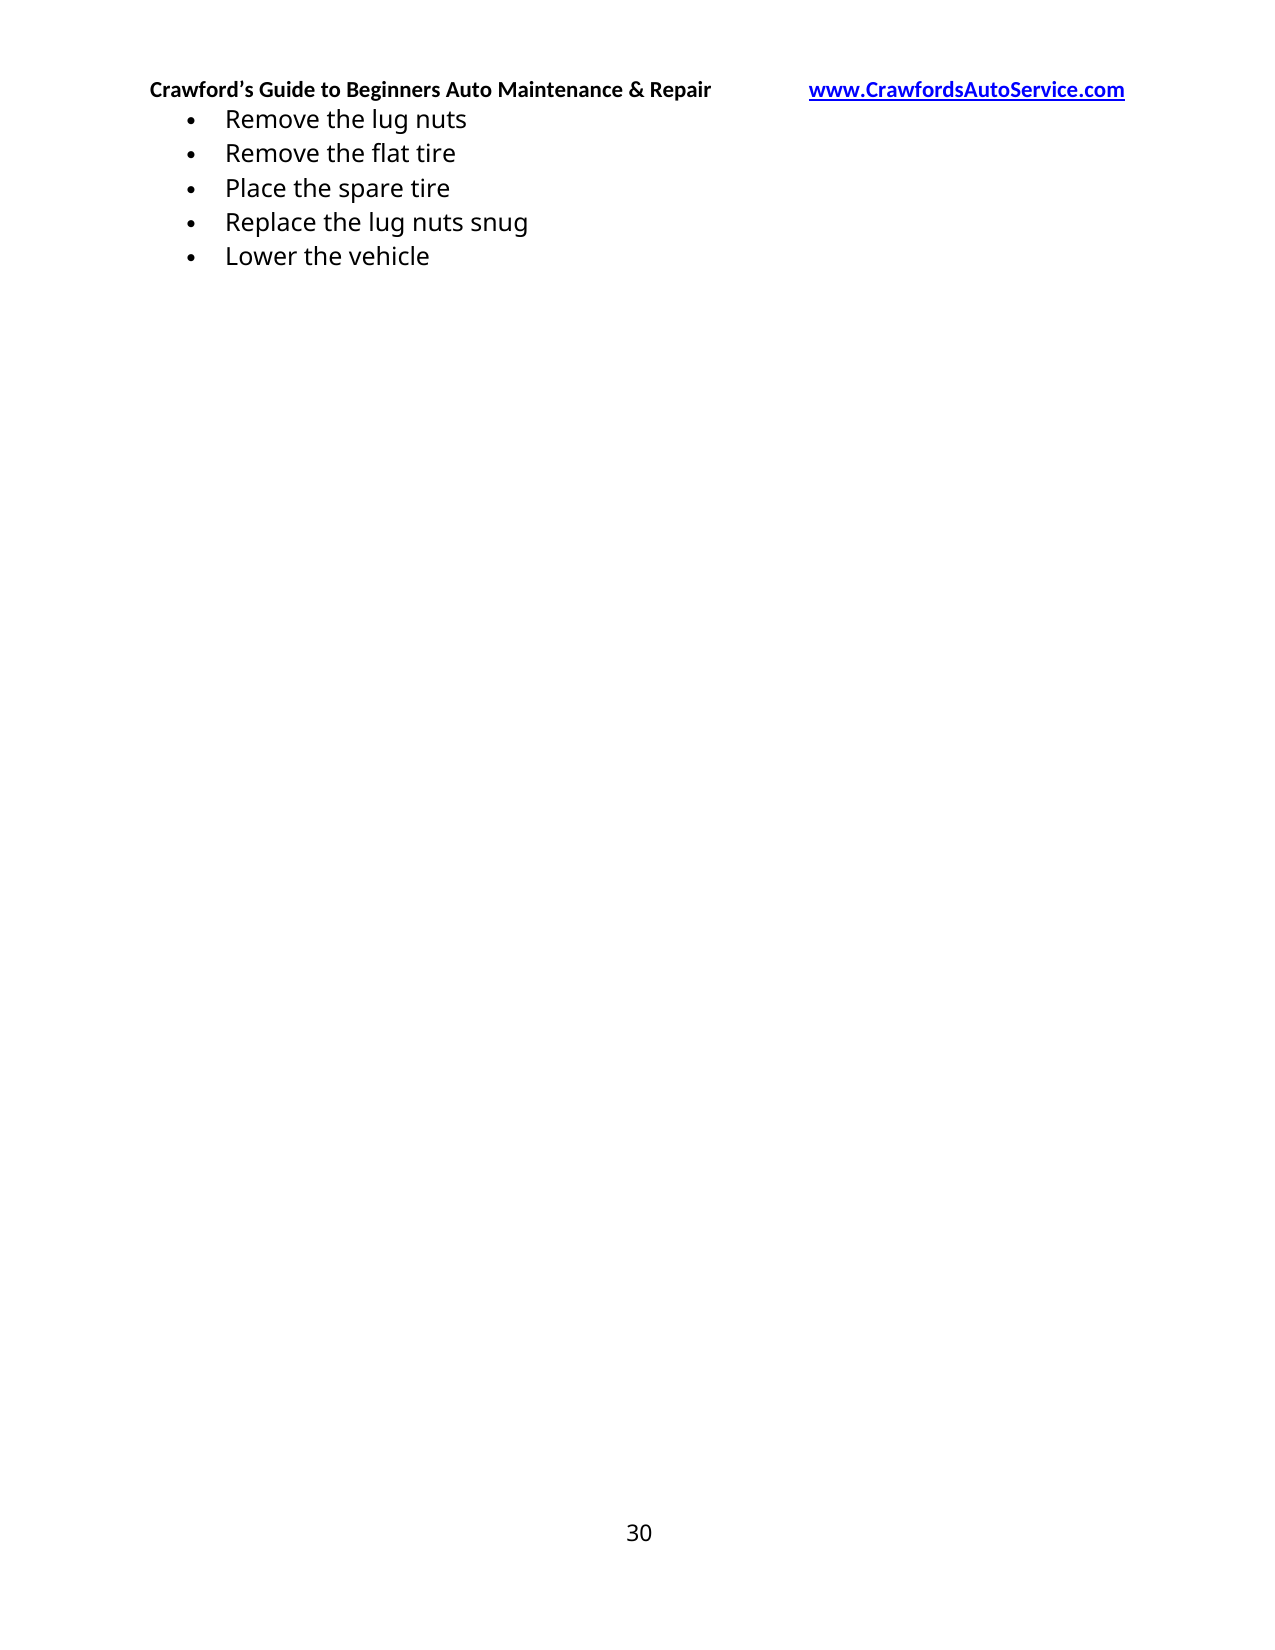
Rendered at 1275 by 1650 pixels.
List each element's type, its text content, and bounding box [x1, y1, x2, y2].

list Place the spare tire [187, 170, 1135, 204]
list Lower the vehicle [187, 238, 1135, 272]
list Replace the lug nuts snug [187, 204, 1135, 238]
list Remove the lug nuts [187, 102, 1135, 136]
list Remove the flat tire [187, 136, 1135, 170]
